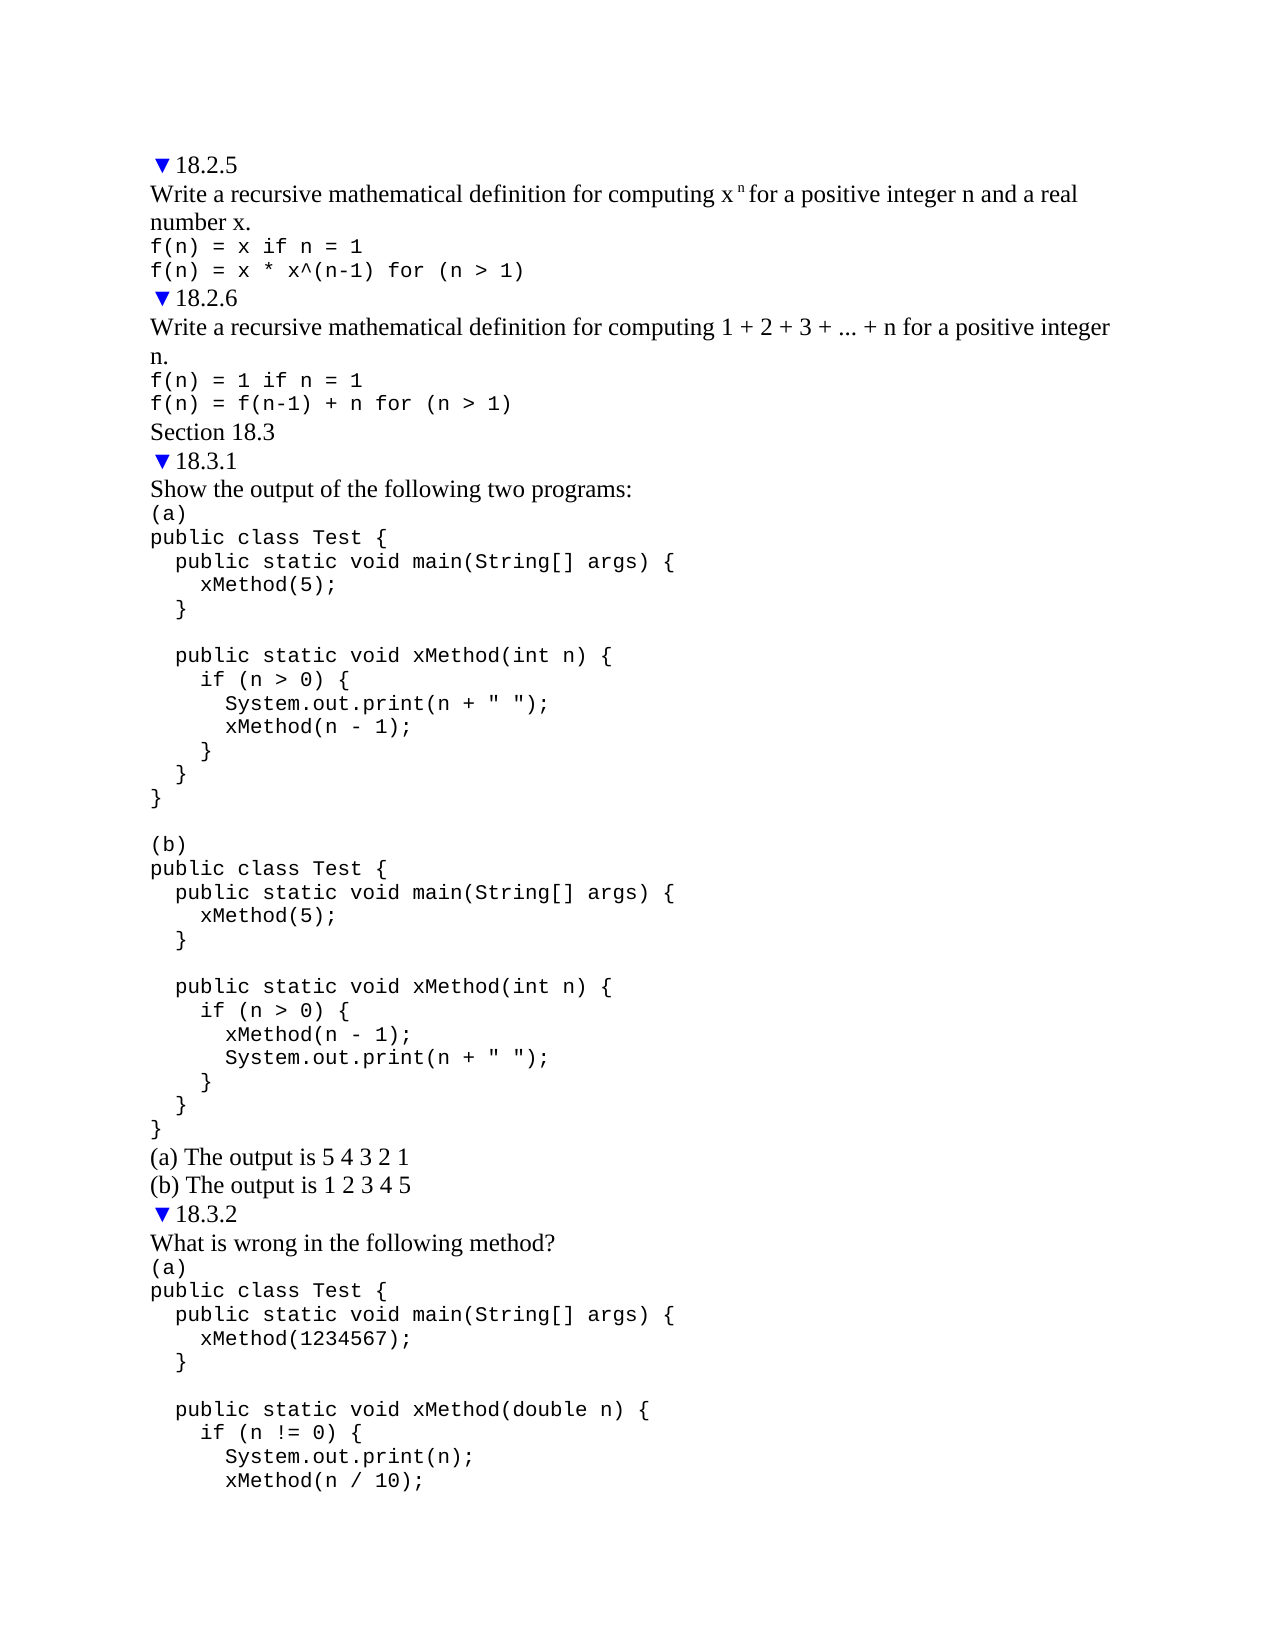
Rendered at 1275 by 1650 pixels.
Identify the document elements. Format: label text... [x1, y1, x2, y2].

text } [150, 598, 1125, 622]
text (a) The output is 5 4 3 2 1 (b) The output is 1 2 3 4 5 [150, 1142, 1125, 1199]
text public static void xMethod(double n) { [150, 1399, 1125, 1422]
text } [150, 740, 1125, 763]
text What is wrong in the following method? [150, 1228, 1125, 1257]
text xMethod(n - 1); [150, 716, 1125, 740]
text } [150, 1094, 1125, 1118]
text System.out.print(n + " "); [150, 1047, 1125, 1071]
text public class Test { [150, 1280, 1125, 1304]
text } [150, 929, 1125, 953]
text ▼18.2.5 [150, 150, 1125, 179]
text ▼18.3.2 [150, 1199, 1125, 1228]
text xMethod(n / 10); [150, 1469, 1125, 1493]
text f(n) = x * x^(n-1) for (n > 1) [150, 260, 1125, 283]
text public static void xMethod(int n) { [150, 645, 1125, 669]
text Show the output of the following two programs: [150, 474, 1125, 503]
text (a) [150, 1257, 1125, 1280]
text f(n) = f(n-1) + n for (n > 1) [150, 393, 1125, 417]
text System.out.print(n); [150, 1446, 1125, 1469]
text if (n > 0) { [150, 669, 1125, 692]
text f(n) = 1 if n = 1 [150, 370, 1125, 393]
text Write a recursive mathematical definition for computing 1 + 2 + 3 + ... + n for a positive integer n. [150, 312, 1125, 370]
text Section 18.3 [150, 417, 1125, 446]
text } [150, 787, 1125, 811]
text public static void xMethod(int n) { [150, 976, 1125, 1000]
text f(n) = x if n = 1 [150, 236, 1125, 260]
text ▼18.3.1 [150, 446, 1125, 474]
text System.out.print(n + " "); [150, 692, 1125, 716]
text } [150, 1118, 1125, 1142]
text xMethod(n - 1); [150, 1023, 1125, 1047]
text xMethod(5); [150, 905, 1125, 929]
text } [150, 1351, 1125, 1375]
text xMethod(5); [150, 574, 1125, 598]
text xMethod(1234567); [150, 1328, 1125, 1351]
text public static void main(String[] args) { [150, 551, 1125, 574]
text } [150, 1071, 1125, 1094]
text if (n != 0) { [150, 1422, 1125, 1446]
text (a) [150, 503, 1125, 527]
text (b) [150, 834, 1125, 858]
text ▼18.2.6 [150, 283, 1125, 312]
text Write a recursive mathematical definition for computing x n for a positive integer n and a real number x. [150, 179, 1125, 236]
text public class Test { [150, 858, 1125, 882]
text if (n > 0) { [150, 1000, 1125, 1023]
text public static void main(String[] args) { [150, 882, 1125, 905]
text public class Test { [150, 527, 1125, 551]
text } [150, 763, 1125, 787]
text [150, 1304, 1125, 1328]
